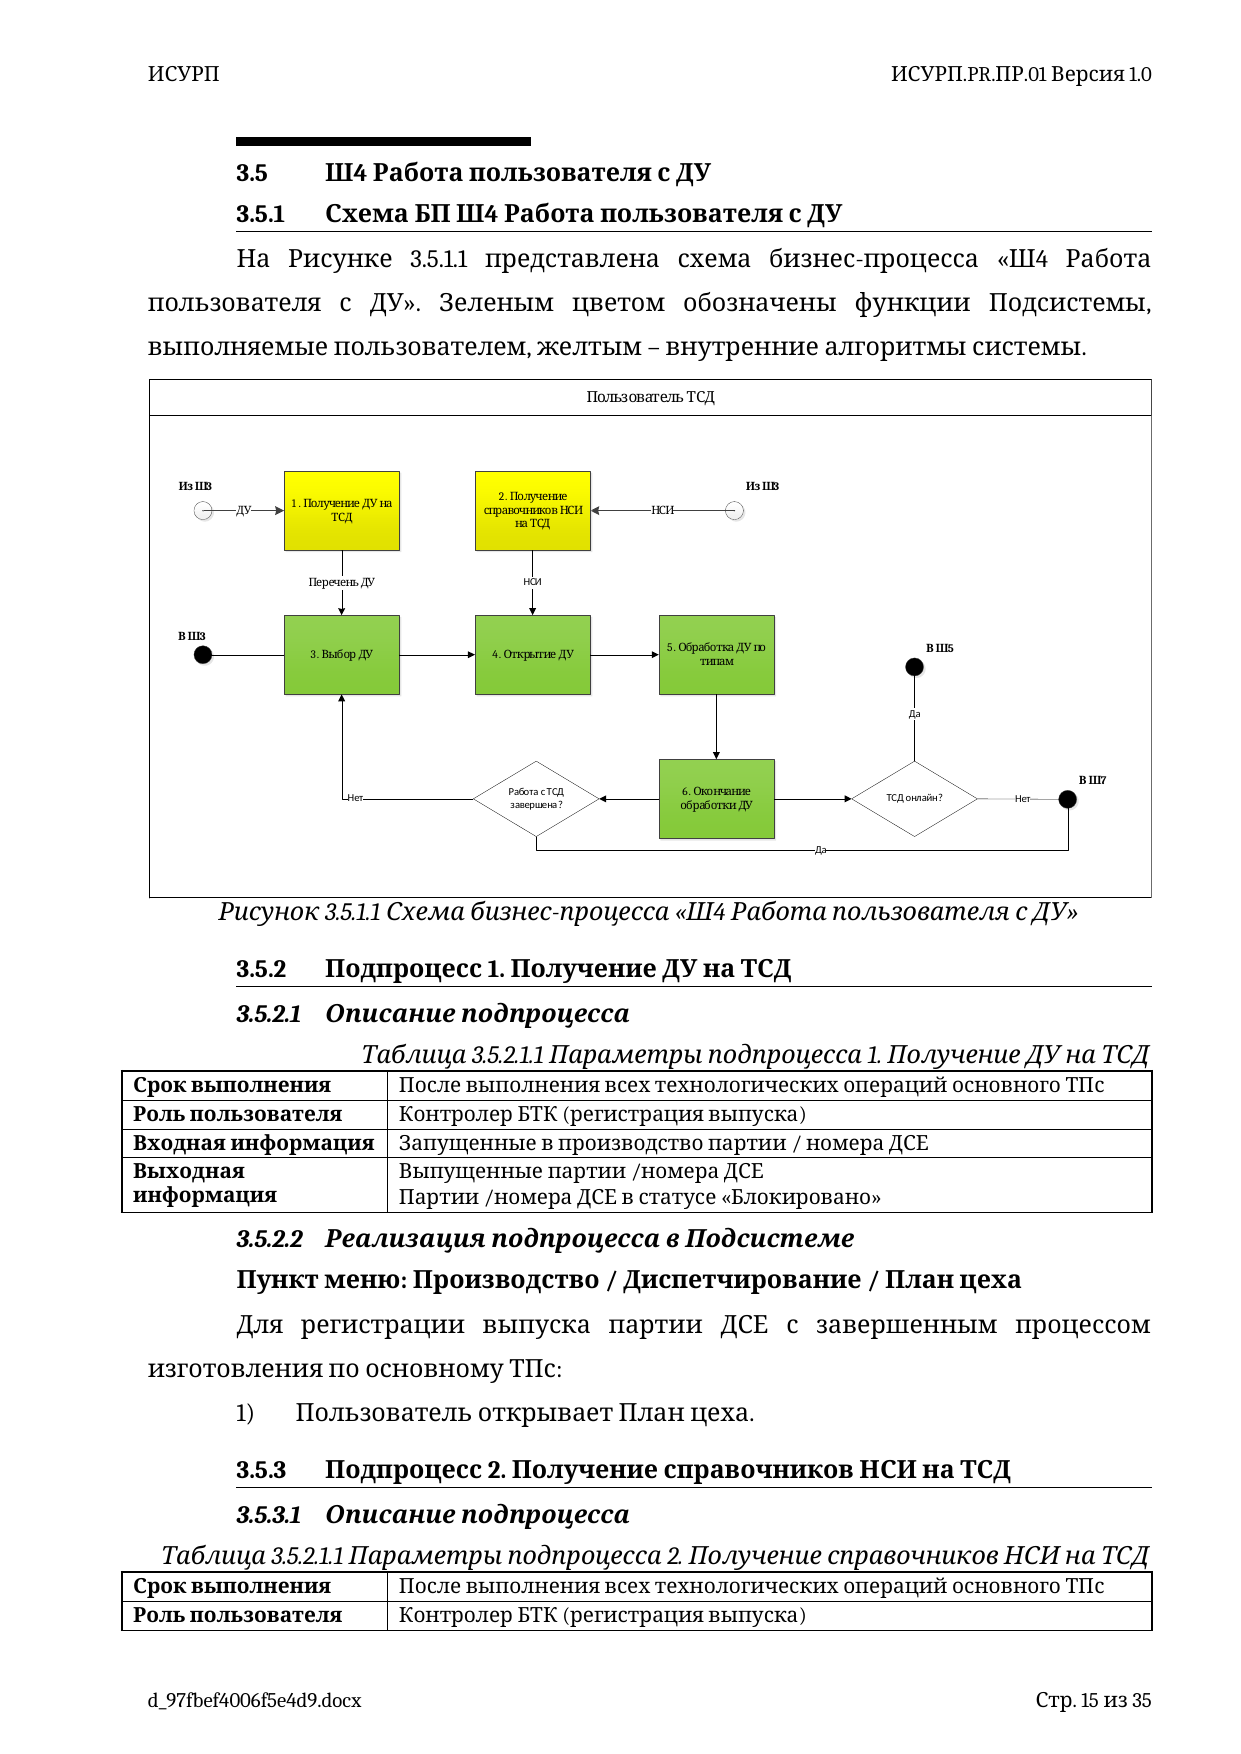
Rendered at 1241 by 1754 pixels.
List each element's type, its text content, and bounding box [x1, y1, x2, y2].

text Пункт меню: Производство / Диспетчирование / План цеха [148, 1266, 1152, 1295]
table_cell Запущенные в производство партии / номера ДСЕ [388, 1130, 1151, 1157]
subtitle Подпроцесс 1. Получение ДУ на ТСД [236, 955, 1152, 986]
table_cell Входная информация [123, 1130, 387, 1157]
subtitle Ш4 Работа пользователя с ДУ [236, 159, 1152, 187]
table_cell Контролер БТК (регистрация выпуска) [388, 1602, 1151, 1629]
table_cell Контролер БТК (регистрация выпуска) [388, 1101, 1151, 1129]
list Пользователь открывает План цеха. [236, 1399, 1152, 1428]
text Рисунок 3.5.1.1 Схема бизнес-процесса «Ш4 Работа пользователя с ДУ» [148, 898, 1152, 927]
table_cell Роль пользователя [123, 1602, 387, 1629]
text Для регистрации выпуска партии ДСЕ с завершенным процессом изготовления по основному ТПс: [148, 1311, 1152, 1383]
table_header Срок выполнения [123, 1573, 387, 1601]
subtitle Реализация подпроцесса в Подсистеме [236, 1225, 1152, 1254]
table_cell Роль пользователя [123, 1101, 387, 1129]
table_cell Выпущенные партии /номера ДСЕ Партии /номера ДСЕ в статусе «Блокировано» [388, 1158, 1151, 1212]
table_header После выполнения всех технологических операций основного ТПс [388, 1072, 1151, 1100]
text На Рисунке 3.5.1.1 представлена схема бизнес-процесса «Ш4 Работа пользователя с ДУ». Зеленым цветом обозначены функции Подсистемы, выполняемые пользователем, желтым – внутренние алгоритмы системы. [148, 245, 1152, 362]
subtitle Описание подпроцесса [236, 1501, 1152, 1529]
table_header Срок выполнения [123, 1072, 387, 1100]
subtitle Подпроцесс 2. Получение справочников НСИ на ТСД [236, 1456, 1152, 1487]
table_header После выполнения всех технологических операций основного ТПс [388, 1573, 1151, 1601]
table_cell Выходная информация [123, 1158, 387, 1212]
subtitle Описание подпроцесса [236, 1000, 1152, 1028]
subtitle Схема БП Ш4 Работа пользователя с ДУ [236, 200, 1152, 231]
text Таблица 3.5.2.1.1 Параметры подпроцесса 2. Получение справочников НСИ на ТСД [148, 1542, 1152, 1571]
text Таблица 3.5.2.1.1 Параметры подпроцесса 1. Получение ДУ на ТСД [148, 1041, 1152, 1070]
